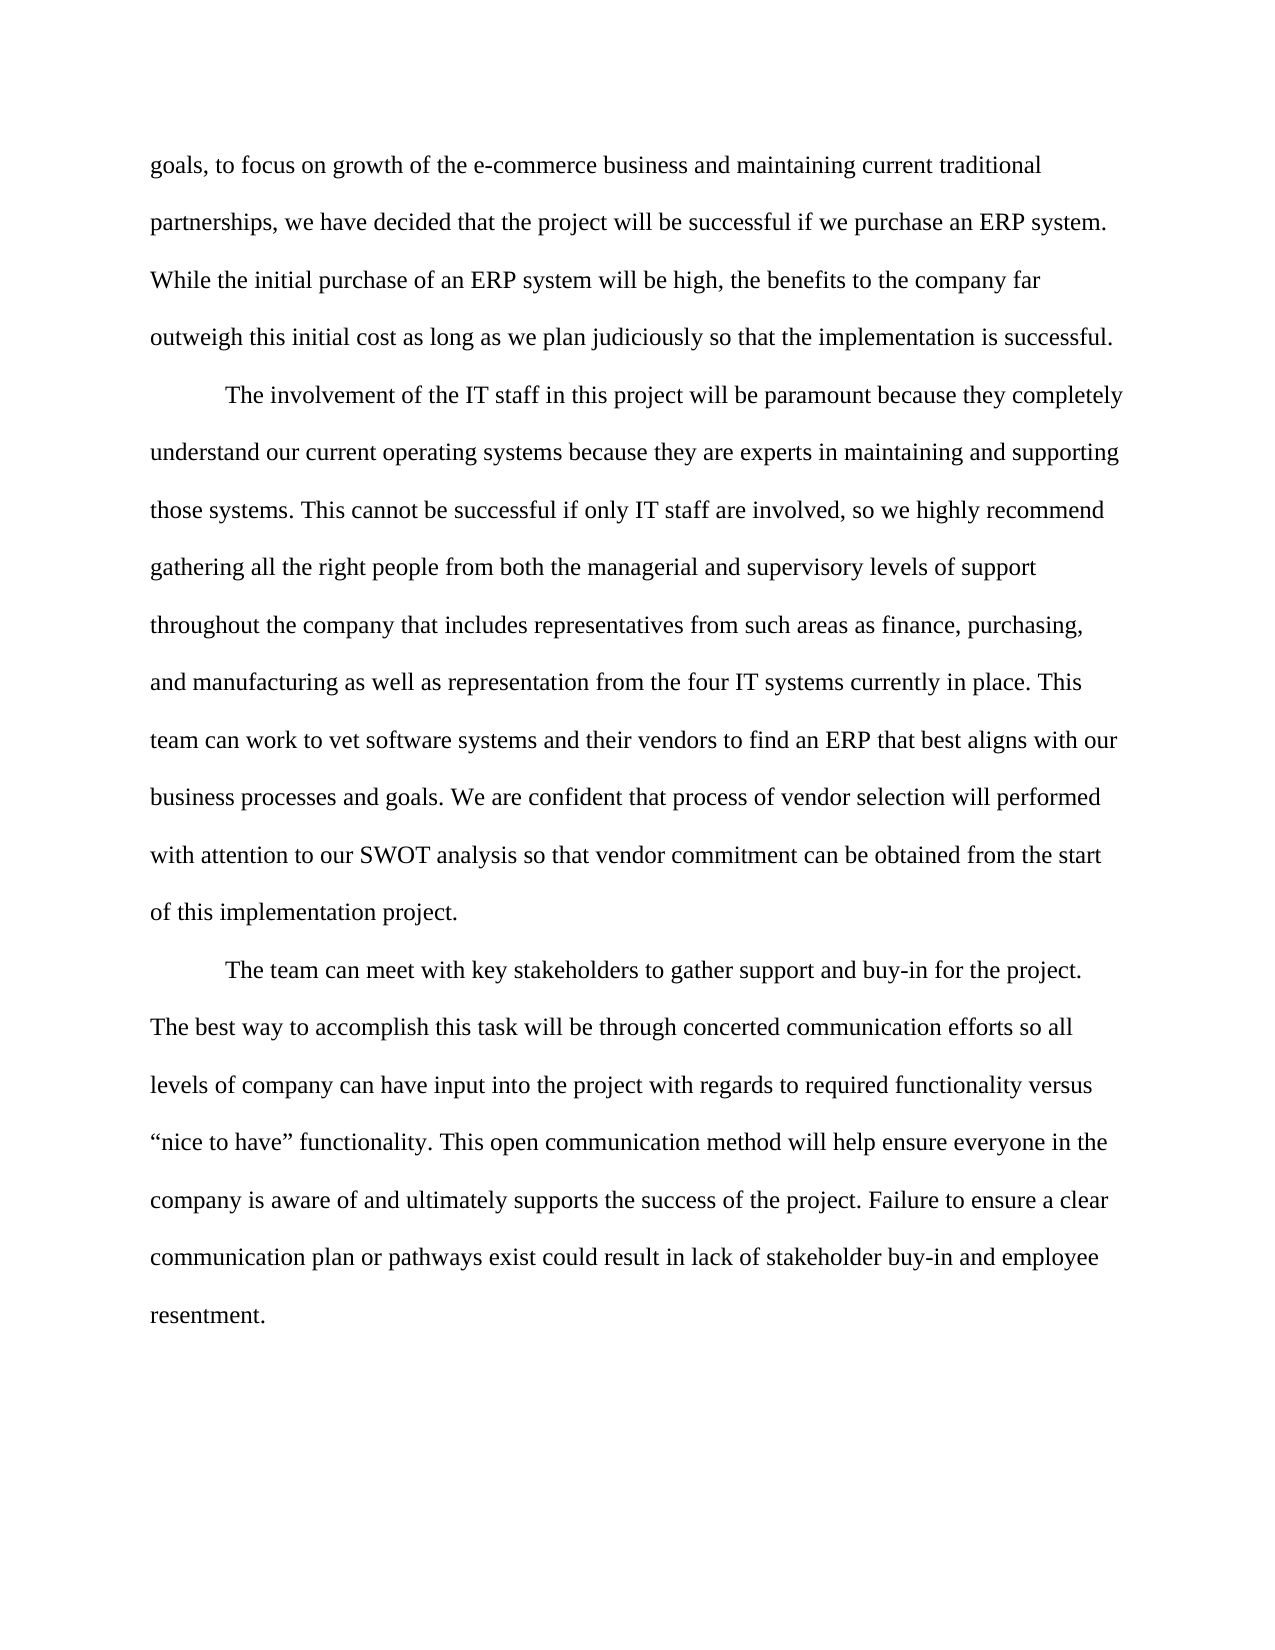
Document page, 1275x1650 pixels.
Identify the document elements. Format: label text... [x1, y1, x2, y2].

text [150, 150, 1125, 351]
text The team can meet with key stakeholders to gather support and buy-in for the project. The best way to accomplish this task will be through concerted communication efforts so all levels of company can have input into the project with regards to required functionality versus “nice to have” functionality. This open communication method will help ensure everyone in the company is aware of and ultimately supports the success of the project. Failure to ensure a clear communication plan or pathways exist could result in lack of stakeholder buy-in and employee resentment. [150, 955, 1125, 1329]
text The involvement of the IT staff in this project will be paramount because they completely understand our current operating systems because they are experts in maintaining and supporting those systems. This cannot be successful if only IT staff are involved, so we highly recommend gathering all the right people from both the managerial and supervisory levels of support throughout the company that includes representatives from such areas as finance, purchasing, and manufacturing as well as representation from the four IT systems currently in place. This team can work to vet software systems and their vendors to find an ERP that best aligns with our business processes and goals. We are confident that process of vendor selection will performed with attention to our SWOT analysis so that vendor commitment can be obtained from the start of this implementation project. [150, 380, 1125, 926]
